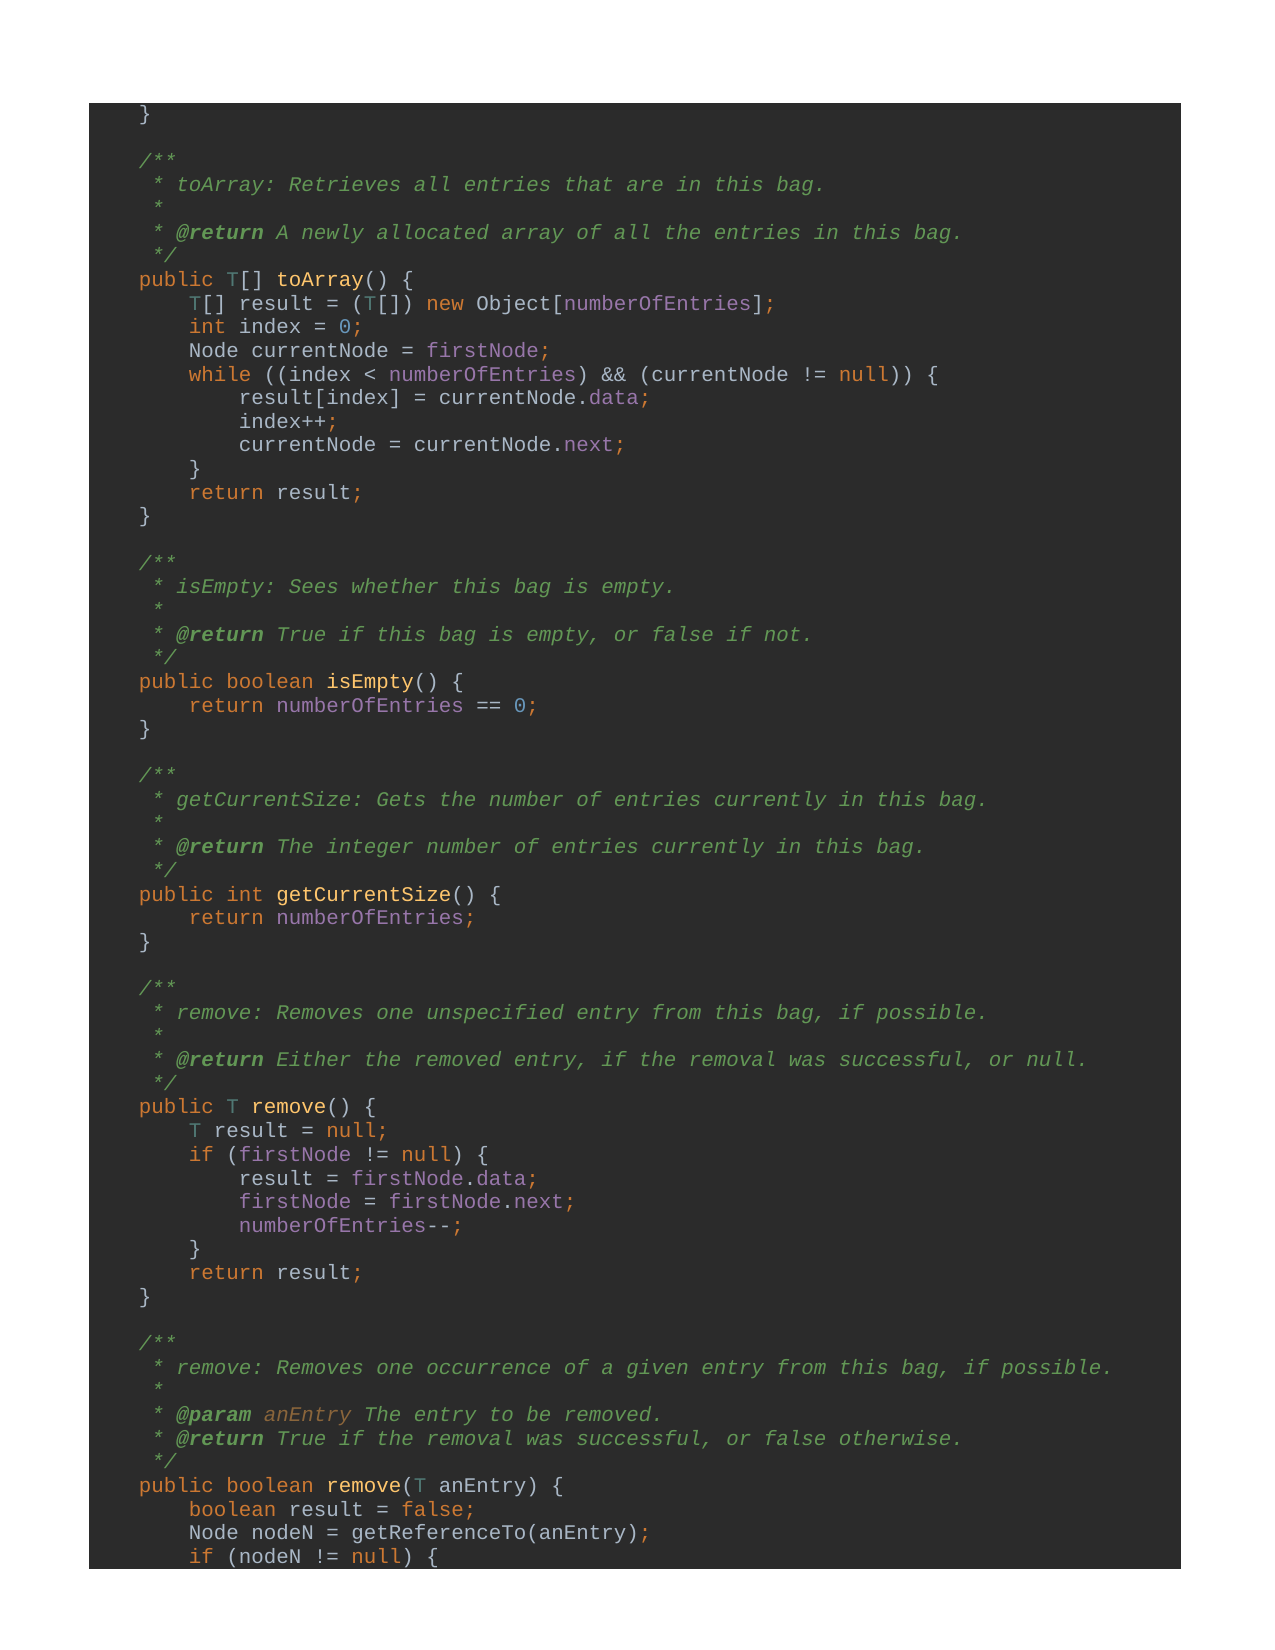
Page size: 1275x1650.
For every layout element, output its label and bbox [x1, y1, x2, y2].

text [89, 103, 1181, 1569]
